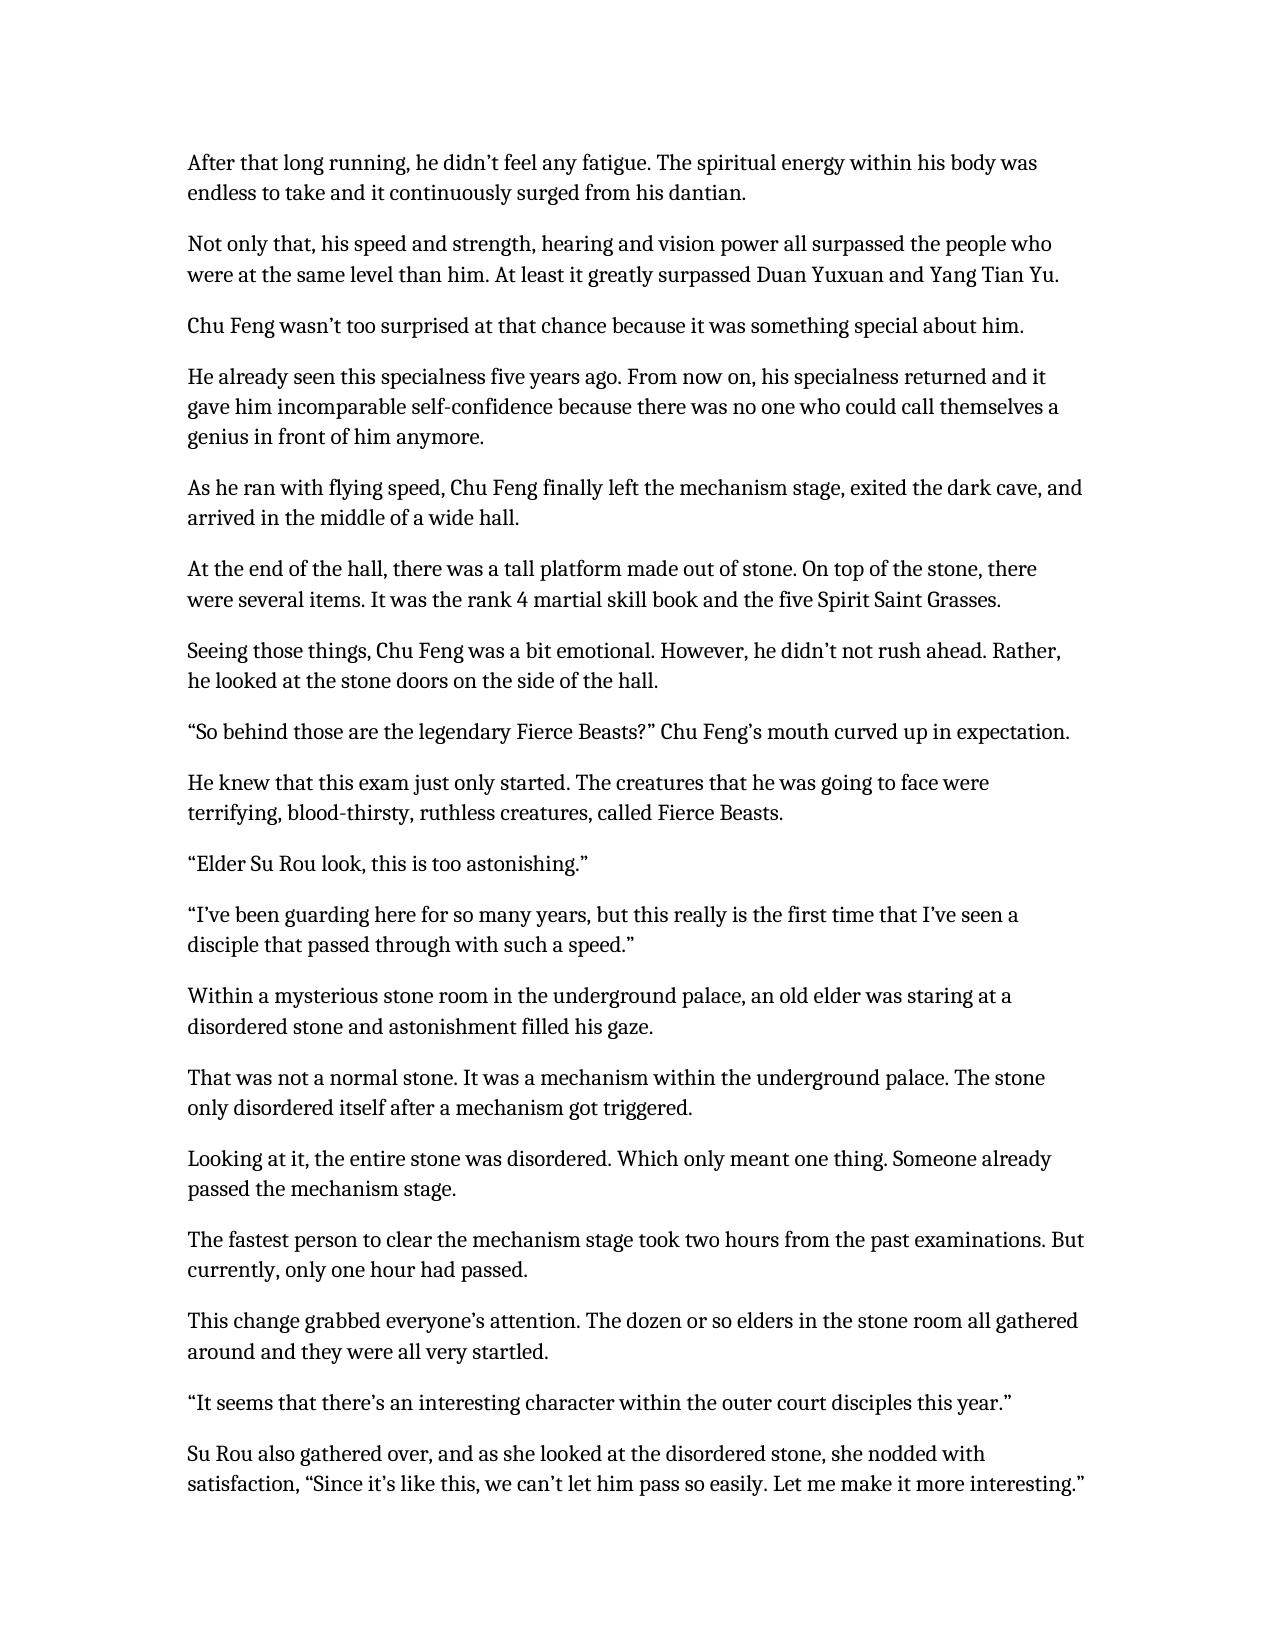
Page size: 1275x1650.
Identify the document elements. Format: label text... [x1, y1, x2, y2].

text “Elder Su Rou look, this is too astonishing.” [187, 851, 1087, 877]
text After that long running, he didn’t feel any fatigue. The spiritual energy within his body was endless to take and it continuously surged from his dantian. [187, 150, 1087, 207]
text The fastest person to clear the mechanism stage took two hours from the past examinations. But currently, only one hour had passed. [187, 1227, 1087, 1284]
text At the end of the hall, there was a tall platform made out of stone. On top of the stone, there were several items. It was the rank 4 martial skill book and the five Spirit Saint Grasses. [187, 556, 1087, 613]
text He knew that this exam just only started. The creatures that he was going to face were terrifying, blood-thirsty, ruthless creatures, called Fierce Beasts. [187, 770, 1087, 826]
text “It seems that there’s an interesting character within the outer court disciples this year.” [187, 1389, 1087, 1416]
text “I’ve been guarding here for so many years, but this really is the first time that I’ve seen a disciple that passed through with such a speed.” [187, 902, 1087, 959]
text “So behind those are the legendary Fierce Beasts?” Chu Feng’s mouth curved up in expectation. [187, 719, 1087, 745]
text Seeing those things, Chu Feng was a bit emotional. However, he didn’t not rush ahead. Rather, he looked at the stone doors on the side of the hall. [187, 637, 1087, 694]
text Not only that, his speed and strength, hearing and vision power all surpassed the people who were at the same level than him. At least it greatly surpassed Duan Yuxuan and Yang Tian Yu. [187, 231, 1087, 288]
text As he ran with flying speed, Chu Feng finally left the mechanism stage, exited the dark cave, and arrived in the middle of a wide hall. [187, 475, 1087, 532]
text He already seen this specialness five years ago. From now on, his specialness returned and it gave him incomparable self-confidence because there was no one who could call themselves a genius in front of him anymore. [187, 363, 1087, 450]
text Within a mysterious stone room in the underground palace, an old elder was staring at a disordered stone and astonishment filled his gaze. [187, 983, 1087, 1040]
text Chu Feng wasn’t too surprised at that chance because it was something special about him. [187, 312, 1087, 339]
text Looking at it, the entire stone was disordered. Which only meant one thing. Someone already passed the mechanism stage. [187, 1146, 1087, 1202]
text That was not a normal stone. It was a mechanism within the underground palace. The stone only disordered itself after a mechanism got triggered. [187, 1064, 1087, 1121]
text This change grabbed everyone’s attention. The dozen or so elders in the stone room all gathered around and they were all very startled. [187, 1308, 1087, 1365]
text Su Rou also gathered over, and as she looked at the disordered stone, she nodded with satisfaction, “Since it’s like this, we can’t let him pass so easily. Let me make it more interesting.” [187, 1441, 1087, 1497]
